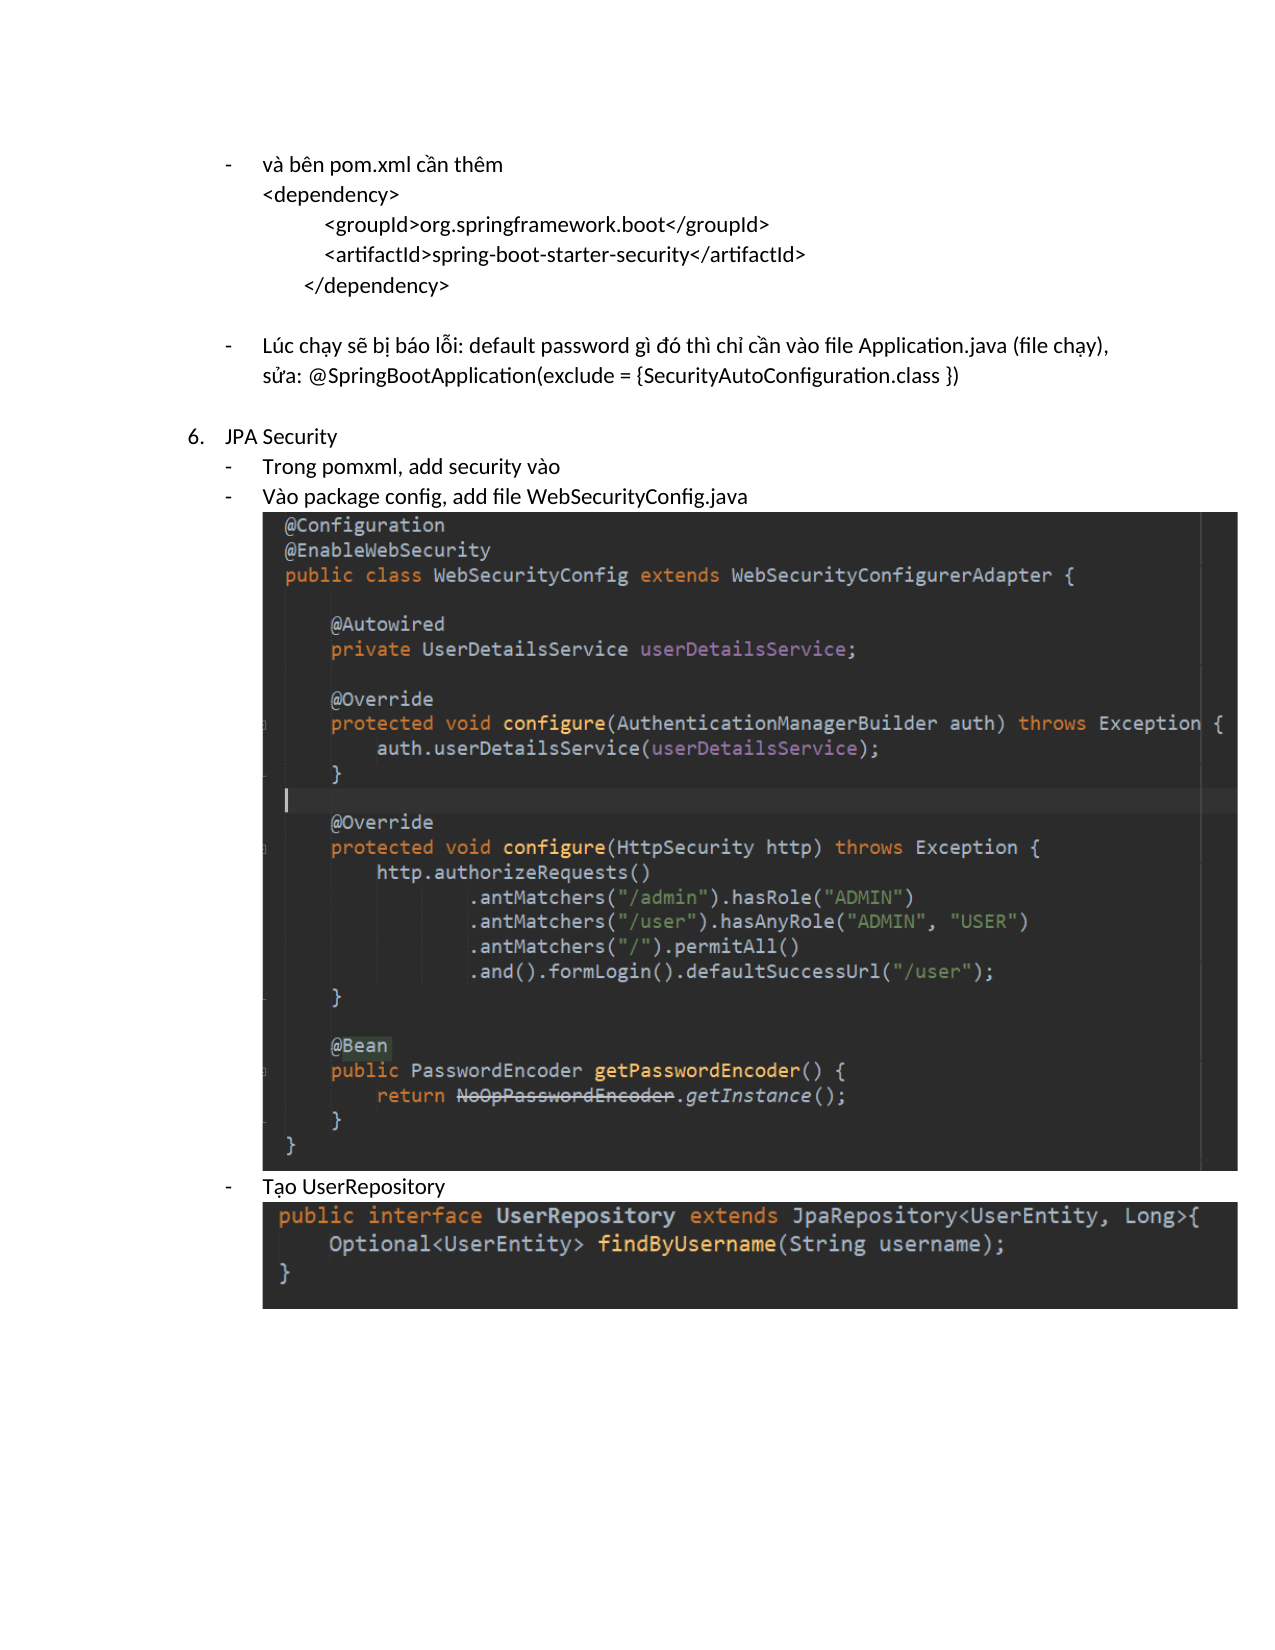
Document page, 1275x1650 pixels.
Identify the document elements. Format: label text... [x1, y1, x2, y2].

list và bên pom.xml cần thêm [225, 150, 1125, 178]
picture [262, 1202, 1238, 1309]
list </dependency> [262, 271, 1125, 299]
list <groupId>org.springframework.boot</groupId> [262, 210, 1125, 238]
list Lúc chạy sẽ bị báo lỗi: default password gì đó thì chỉ cần vào file Application.java (file chạy), sửa: @SpringBootApplication(exclude = {SecurityAutoConfiguration.class }) [225, 331, 1125, 389]
list Tạo UserRepository [225, 1172, 1125, 1200]
list <artifactId>spring-boot-starter-security</artifactId> [262, 241, 1125, 269]
list JPA Security [187, 422, 1125, 450]
list Trong pomxml, add security vào [225, 452, 1125, 480]
list <dependency> [262, 180, 1125, 208]
picture [262, 512, 1238, 1171]
list Vào package config, add file WebSecurityConfig.java [225, 482, 1125, 510]
